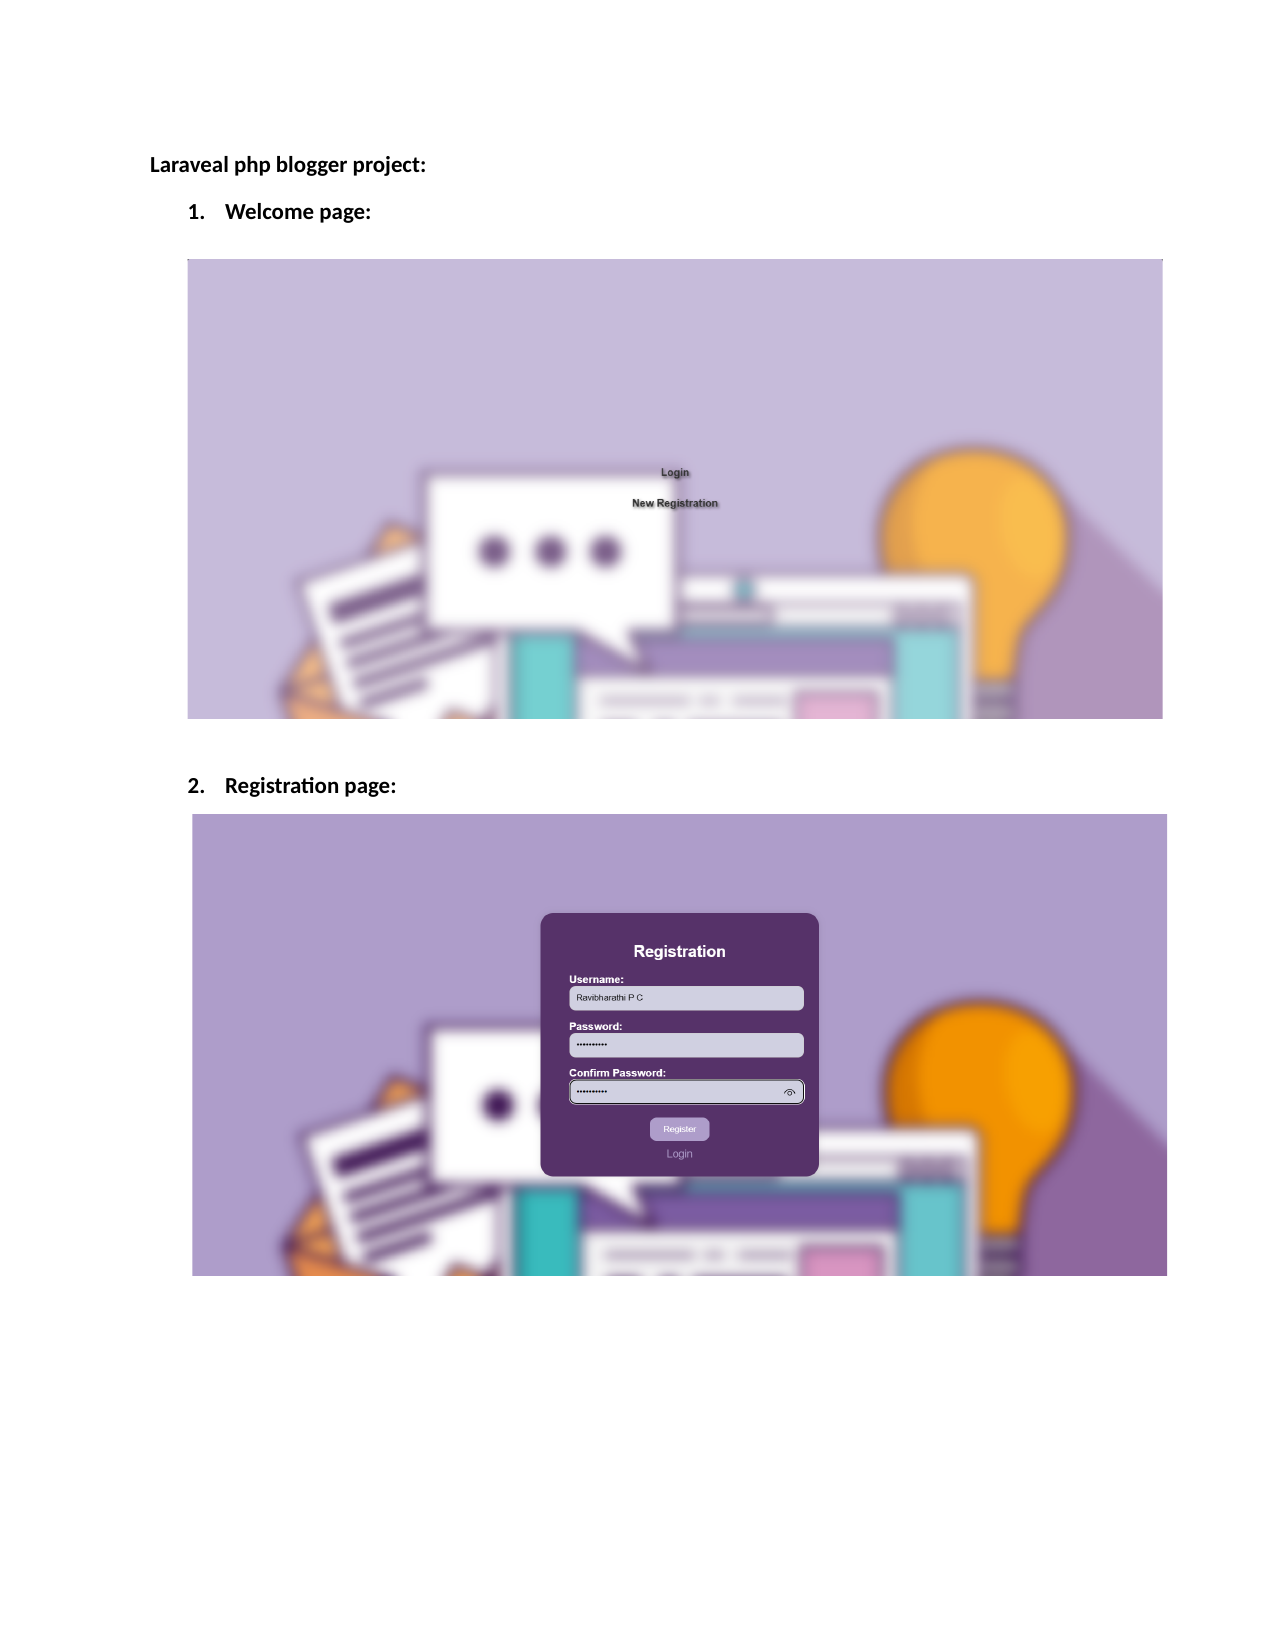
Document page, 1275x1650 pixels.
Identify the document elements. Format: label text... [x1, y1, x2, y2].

picture [192, 814, 1168, 1276]
list Registration page: [187, 771, 1125, 799]
text Laraveal php blogger project: [150, 150, 1125, 178]
list Welcome page: [187, 197, 1125, 225]
picture [187, 259, 1163, 719]
